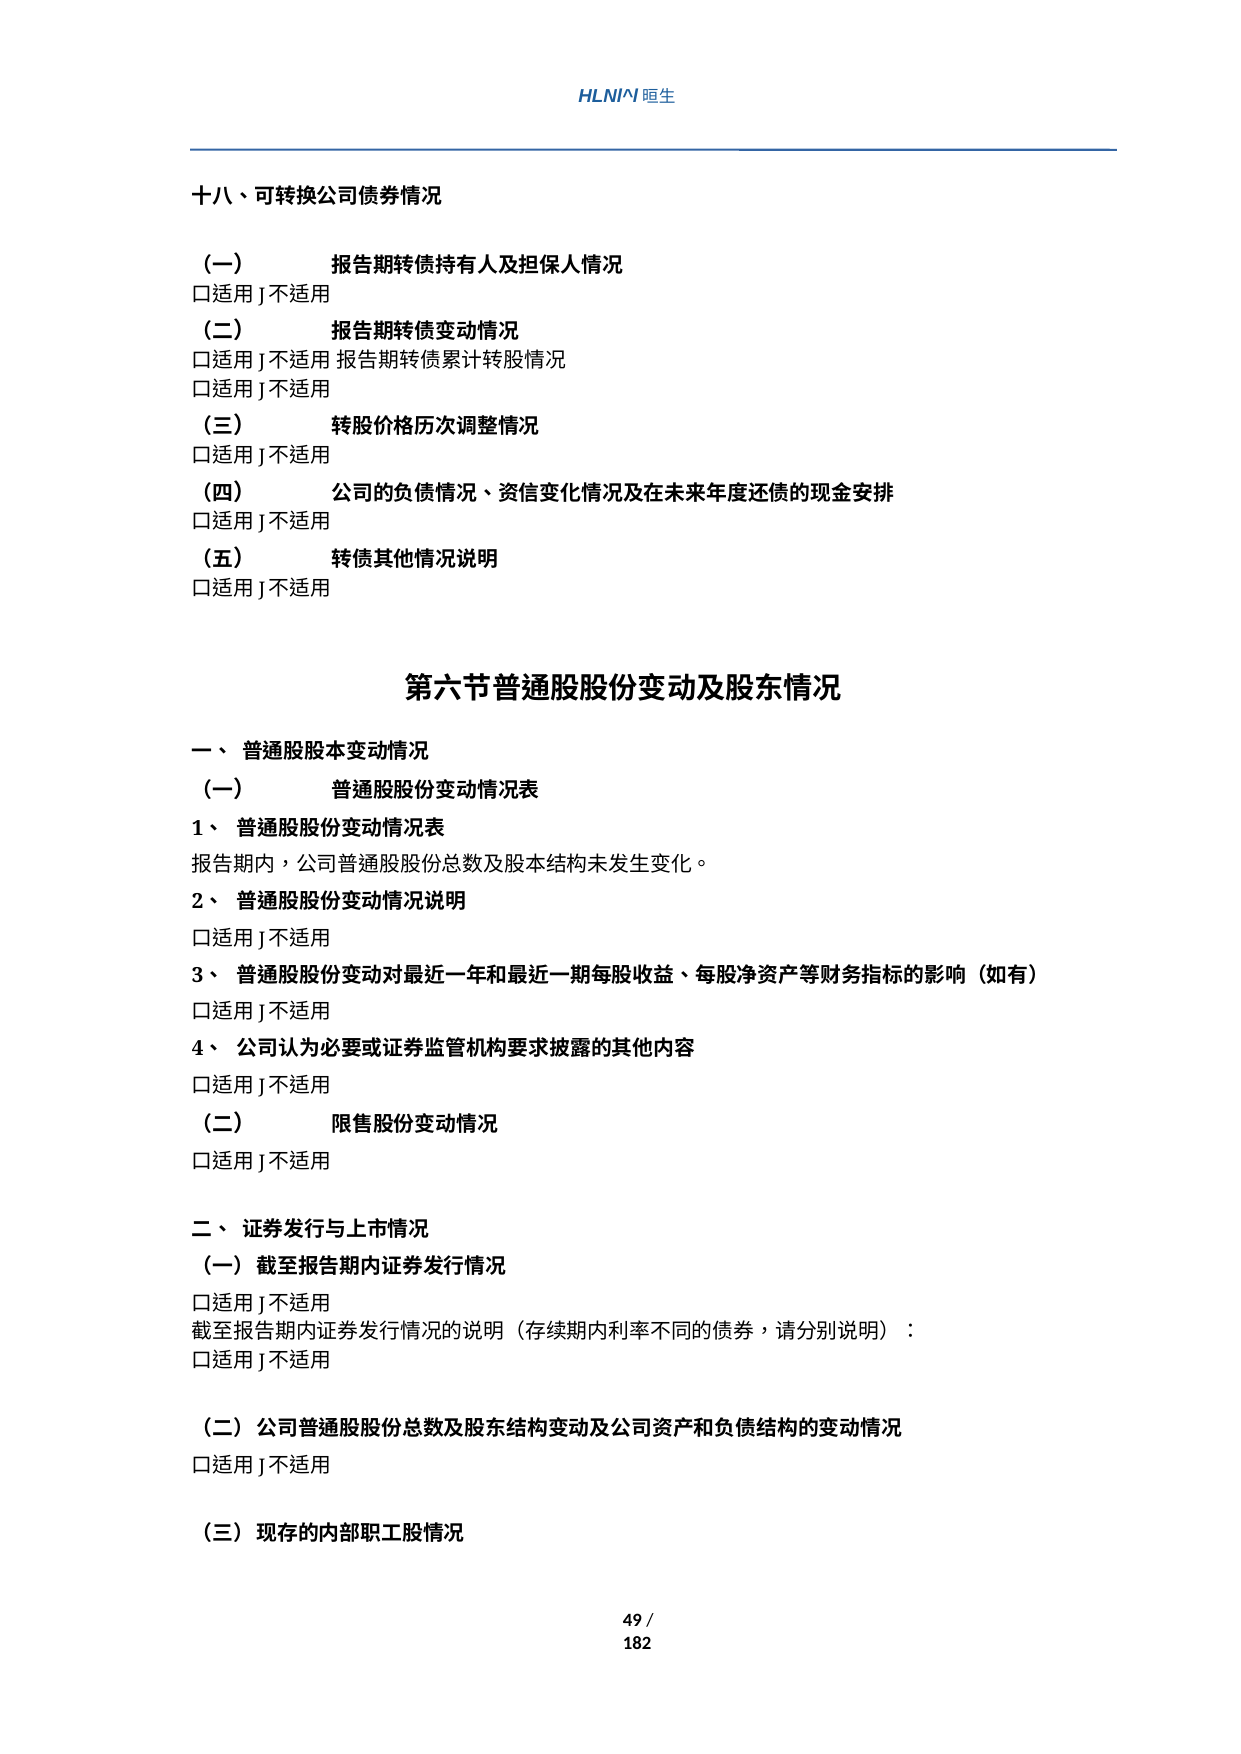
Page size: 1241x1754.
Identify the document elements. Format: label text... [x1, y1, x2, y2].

text 1、 普通股股份变动情况表 [192, 813, 1215, 841]
text 二、 证券发行与上市情况 [192, 1214, 1215, 1243]
text （一） 报告期转债持有人及担保人情况 [192, 249, 1215, 278]
text 口适用J不适用 报告期转债累计转股情况 [192, 344, 1215, 373]
text 口适用J不适用 [192, 1345, 1215, 1373]
text 口适用J不适用 [192, 1288, 1215, 1317]
text 口适用J不适用 [192, 278, 1215, 307]
text 口适用J不适用 [192, 997, 1215, 1025]
text （二） 公司普通股股份总数及股东结构变动及公司资产和负债结构的变动情况 [192, 1413, 1215, 1441]
text 口适用J不适用 [192, 373, 1215, 402]
text （四） 公司的负债情况、资信变化情况及在未来年度还债的现金安排 [192, 477, 1215, 506]
text 口适用J不适用 [192, 572, 1215, 601]
text （五） 转债其他情况说明 [192, 543, 1215, 572]
text （一） 截至报告期内证券发行情况 [192, 1251, 1215, 1280]
text 口适用J不适用 [192, 1450, 1215, 1478]
text 口适用J不适用 [192, 1070, 1215, 1099]
text （一） 普通股股份变动情况表 [192, 773, 1215, 804]
text 十八、可转换公司债券情况 [192, 181, 1215, 209]
text （三） 转股价格历次调整情况 [192, 411, 1215, 439]
text 口适用J不适用 [192, 1147, 1215, 1175]
text 3、 普通股股份变动对最近一年和最近一期每股收益、每股净资产等财务指标的影响（如有） [192, 960, 1215, 988]
text （二） 报告期转债变动情况 [192, 315, 1215, 344]
text 一、 普通股股本变动情况 [192, 736, 1215, 765]
text 截至报告期内证券发行情况的说明（存续期内利率不同的债券，请分别说明）： [192, 1317, 1215, 1345]
text 2、 普通股股份变动情况说明 [192, 886, 1215, 915]
text （三） 现存的内部职工股情况 [192, 1518, 1215, 1546]
text （二） 限售股份变动情况 [192, 1107, 1215, 1138]
text 口适用J不适用 [192, 506, 1215, 535]
text 报告期内，公司普通股股份总数及股本结构未发生变化。 [192, 849, 1215, 878]
text 4、 公司认为必要或证券监管机构要求披露的其他内容 [192, 1033, 1215, 1062]
text 口适用J不适用 [192, 439, 1215, 468]
text 口适用J不适用 [192, 923, 1215, 952]
text 第六节普通股股份变动及股东情况 [31, 668, 1215, 707]
